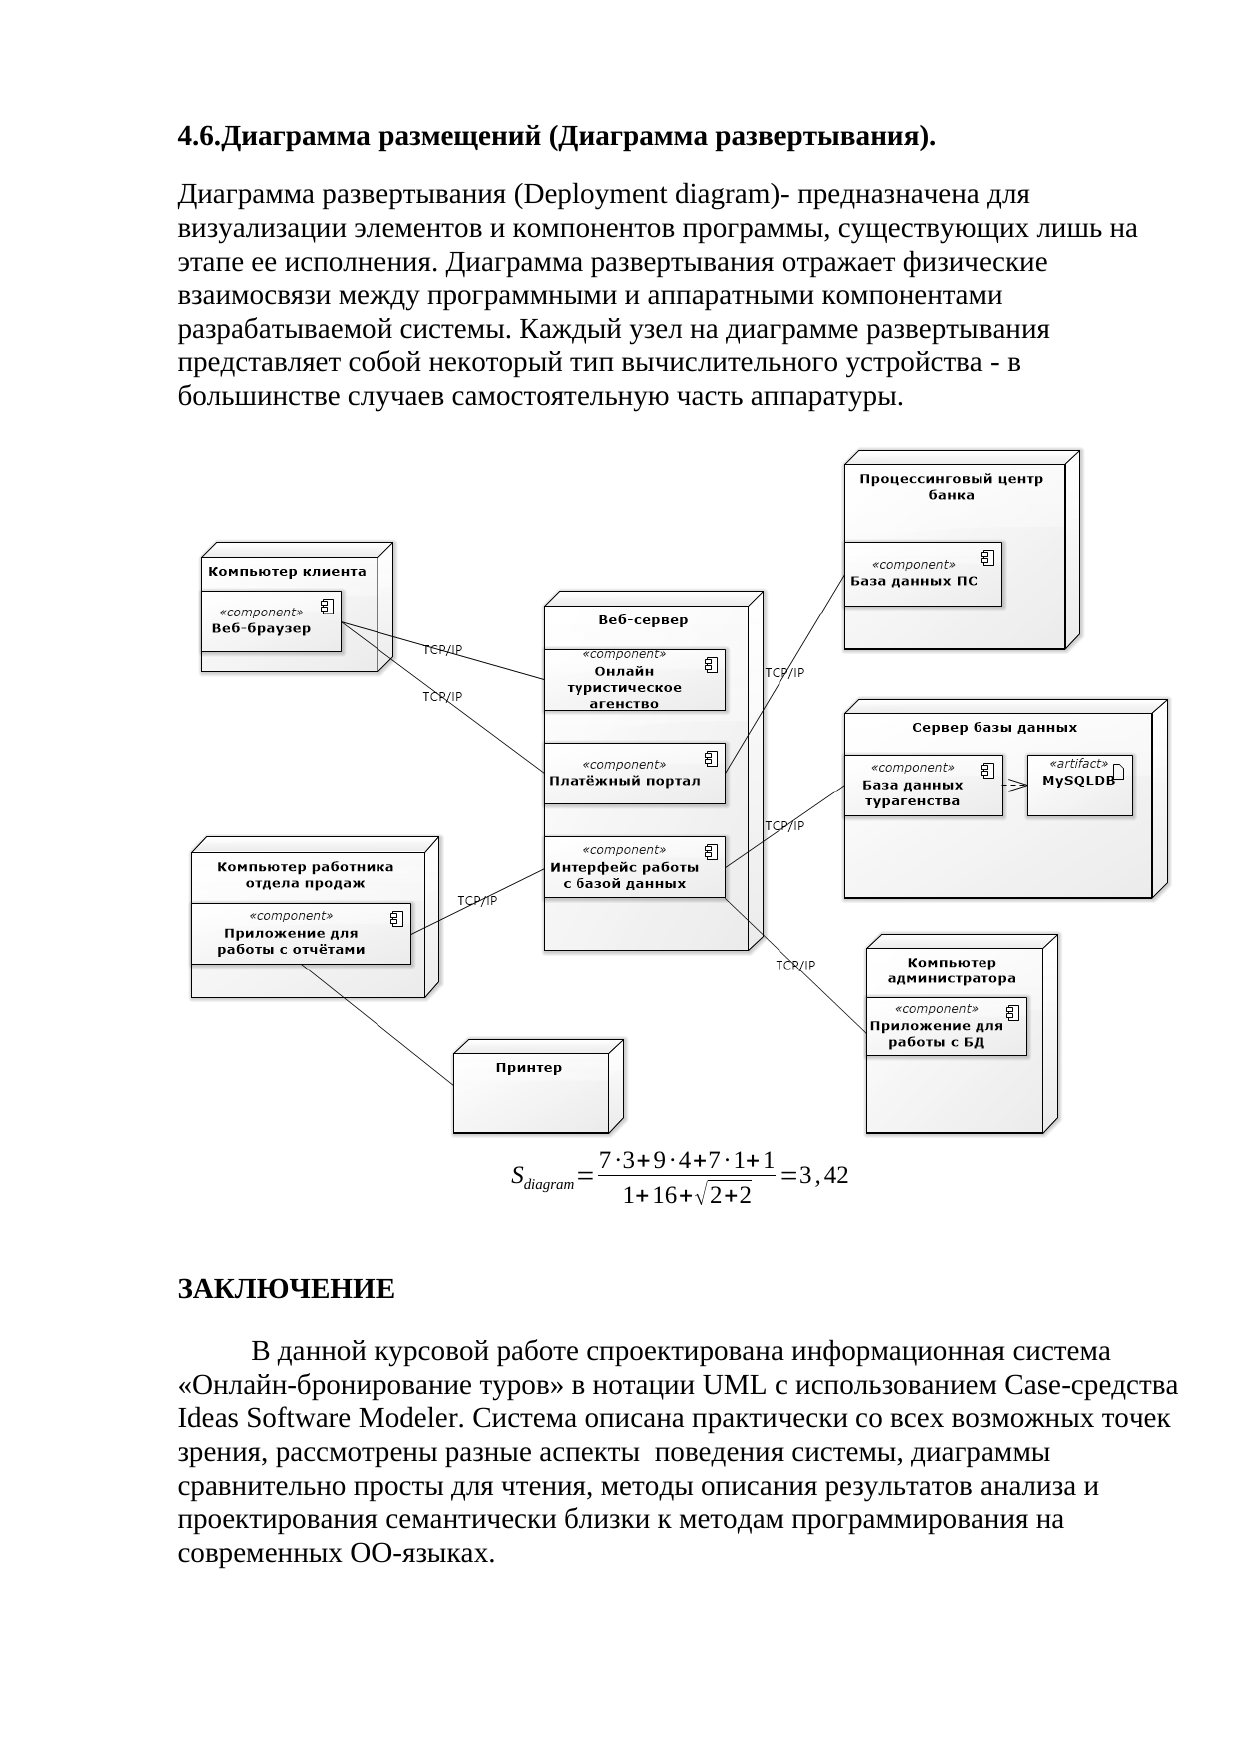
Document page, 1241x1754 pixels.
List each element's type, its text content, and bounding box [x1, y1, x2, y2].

text В данной курсовой работе спроектирована информационная система «Онлайн-бронирование туров» в нотации UML с использованием Сase-средства Ideas Software Modeler. Система описана практически со всех возможных точек зрения, рассмотрены разные аспекты поведения системы, диаграммы сравнительно просты для чтения, методы описания результатов анализа и проектирования семантически близки к методам программирования на современных ОО-языках. [177, 1333, 1181, 1568]
list ЗАКЛЮЧЕНИЕ [177, 1271, 1181, 1304]
picture [177, 436, 1181, 1147]
text 4.6.Диаграмма размещений (Диаграмма развертывания). [177, 118, 1181, 152]
text Диаграмма развертывания (Deployment diagram)- предназначена для визуализации элементов и компонентов программы, существующих лишь на этапе ее исполнения. Диаграмма развертывания отражает физические взаимосвязи между программными и аппаратными компонентами разрабатываемой системы. Каждый узел на диаграмме развертывания представляет собой некоторый тип вычислительного устройства - в большинстве случаев самостоятельную часть аппаратуры. [177, 177, 1181, 411]
